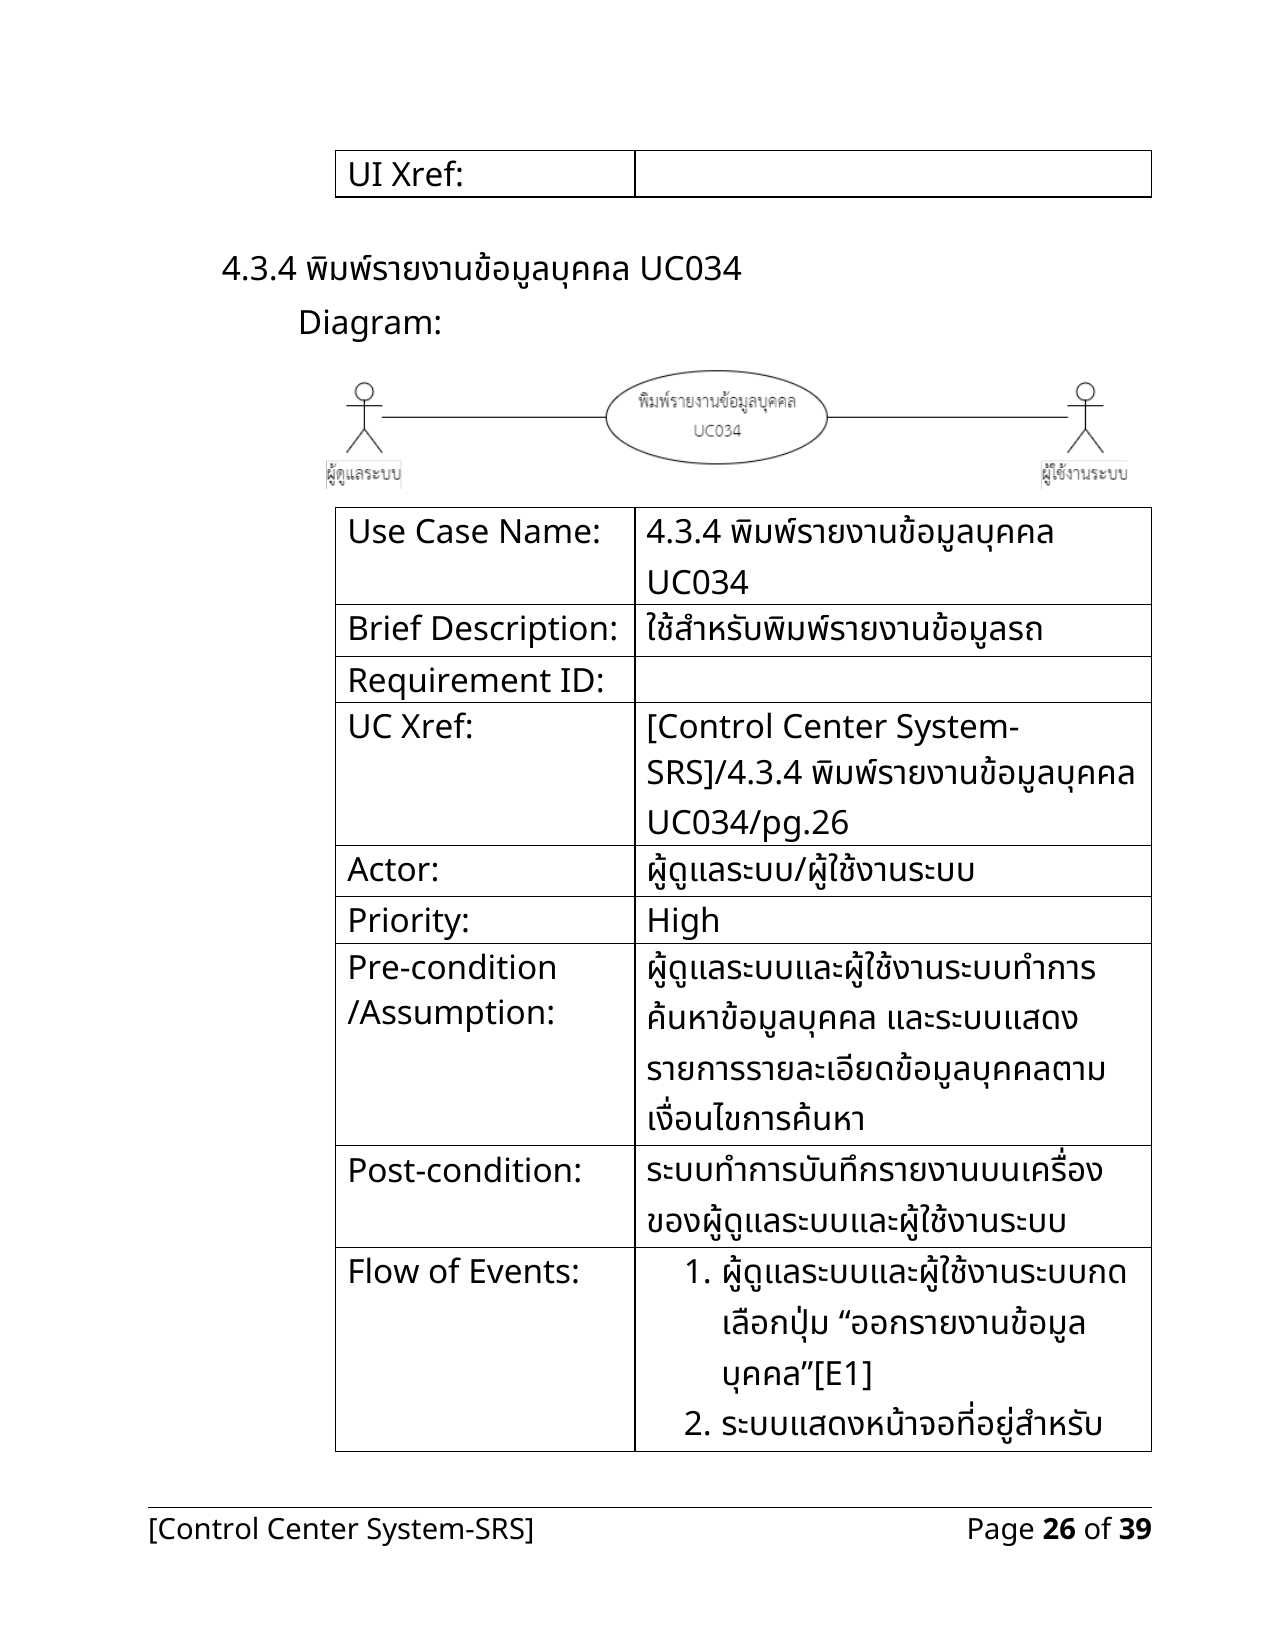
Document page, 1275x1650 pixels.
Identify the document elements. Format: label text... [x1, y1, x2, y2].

table_cell [636, 657, 1151, 702]
table_cell Pre-condition /Assumption: [336, 944, 634, 1145]
picture [322, 364, 1128, 489]
table_cell High [636, 897, 1151, 943]
table_cell [Control Center System-SRS]/พิมพ์รายงานข้อมูลบุคคล UC034/pg.5 [636, 703, 1151, 844]
text Diagram: [148, 299, 1152, 344]
table_cell [1140, 151, 1151, 196]
table_cell ผู้ดูแลระบบและผู้ใช้งานระบบทำการค้นหาข้อมูลบุคคล และระบบแสดงรายการรายละเอียดข้อมูลบุคคลตามเงื่อนไขการค้นหา [636, 944, 1151, 1145]
table_cell ระบบทำการบันทึกรายงานบนเครื่องของผู้ดูแลระบบและผู้ใช้งานระบบ [636, 1146, 1151, 1247]
table_cell Requirement ID: [336, 657, 634, 702]
table_cell ผู้ดูแลระบบ/ผู้ใช้งานระบบ [636, 846, 1151, 896]
table_cell Brief Description: [336, 605, 634, 656]
table_cell Flow of Events: [336, 1248, 634, 1451]
table_cell Post-condition: [336, 1146, 634, 1247]
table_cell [636, 1248, 1151, 1451]
subtitle 4.3.4 พิมพ์รายงานข้อมูลบุคคล UC034 [222, 244, 1152, 295]
table_cell Priority: [336, 897, 634, 943]
table_cell Actor: [336, 846, 634, 896]
table_cell ใช้สำหรับพิมพ์รายงานข้อมูลรถ [636, 605, 1151, 656]
table_cell [636, 151, 646, 196]
table_cell UC Xref: [336, 703, 634, 844]
table_header พิมพ์รายงานข้อมูลบุคคล UC034 [636, 508, 1151, 604]
table_header Use Case Name: [336, 508, 634, 604]
